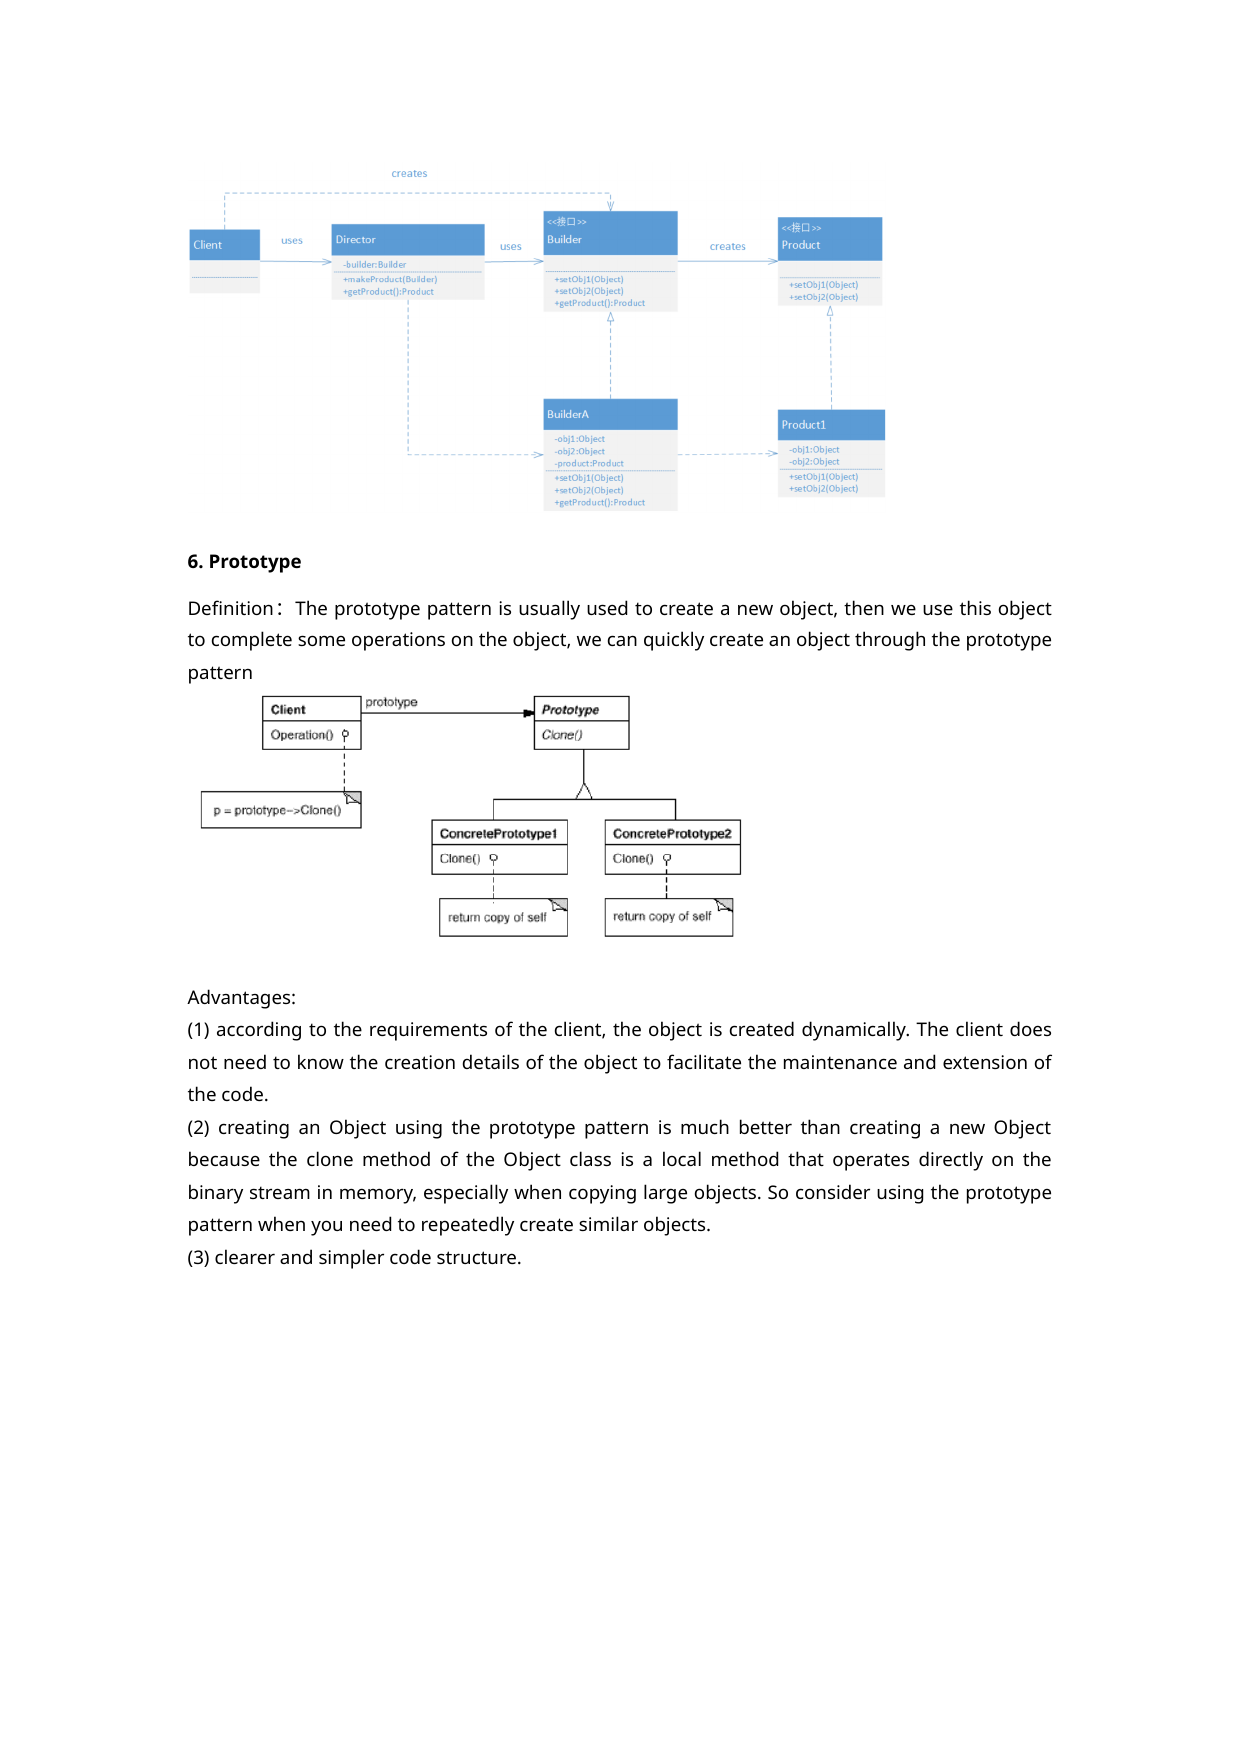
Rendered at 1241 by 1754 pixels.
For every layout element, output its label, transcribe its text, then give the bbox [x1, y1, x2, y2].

text Advantages: [187, 981, 1053, 1013]
text (3) clearer and simpler code structure. [187, 1241, 1053, 1273]
picture [187, 688, 747, 953]
text (1) according to the requirements of the client, the object is created dynamically. The client does not need to know the creation details of the object to facilitate the maintenance and extension of the code. [187, 1013, 1053, 1111]
picture [187, 162, 886, 513]
subtitle 6. Prototype [187, 544, 1053, 577]
text (2) creating an Object using the prototype pattern is much better than creating a new Object because the clone method of the Object class is a local method that operates directly on the binary stream in memory, especially when copying large objects. So consider using the prototype pattern when you need to repeatedly create similar objects. [187, 1111, 1053, 1241]
text Definition：The prototype pattern is usually used to create a new object, then we use this object to complete some operations on the object, we can quickly create an object through the prototype pattern [187, 591, 1053, 688]
